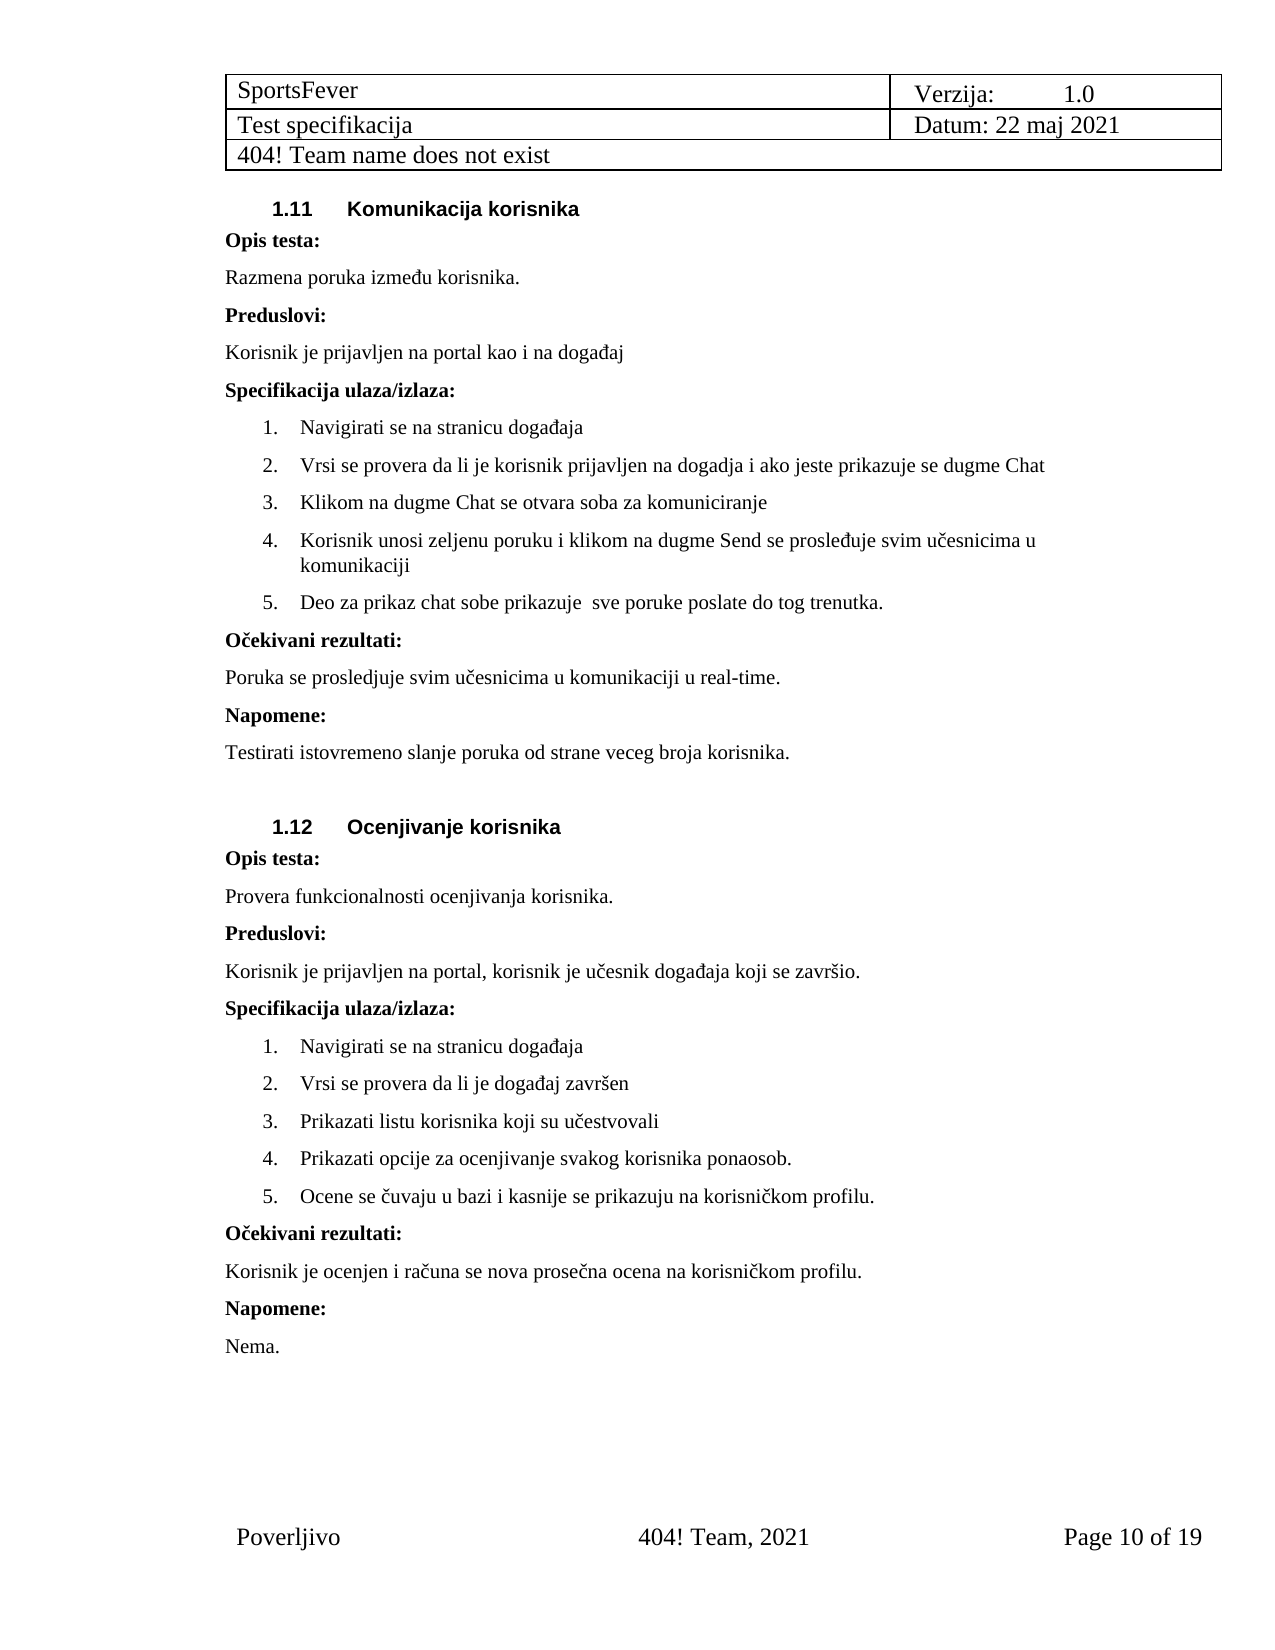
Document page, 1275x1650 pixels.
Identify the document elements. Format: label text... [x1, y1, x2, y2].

text Opis testa: [225, 845, 1125, 870]
text Provera funkcionalnosti ocenjivanja korisnika. [225, 883, 1125, 908]
text Specifikacija ulaza/izlaza: [225, 377, 1125, 402]
text Očekivani rezultati: [225, 1220, 1125, 1245]
text Napomene: [225, 1295, 1125, 1320]
text Poruka se prosledjuje svim učesnicima u komunikaciji u real-time. [225, 664, 1125, 689]
text Preduslovi: [225, 302, 1125, 327]
text Opis testa: [225, 227, 1125, 252]
list Ocene se čuvaju u bazi i kasnije se prikazuju na korisničkom profilu. [262, 1183, 1125, 1208]
text Napomene: [225, 702, 1125, 727]
list Vrsi se provera da li je događaj završen [262, 1070, 1125, 1095]
list Klikom na dugme Chat se otvara soba za komuniciranje [262, 489, 1125, 514]
list Navigirati se na stranicu događaja [262, 1033, 1125, 1058]
text Korisnik je ocenjen i računa se nova prosečna ocena na korisničkom profilu. [225, 1258, 1125, 1283]
text Nema. [225, 1333, 1125, 1358]
subtitle Ocenjivanje korisnika [272, 814, 1125, 839]
text Korisnik je prijavljen na portal kao i na događaj [225, 339, 1125, 364]
list Prikazati opcije za ocenjivanje svakog korisnika ponaosob. [262, 1145, 1125, 1170]
text Očekivani rezultati: [225, 627, 1125, 652]
list Korisnik unosi zeljenu poruku i klikom na dugme Send se prosleđuje svim učesnicima u komunikaciji [262, 527, 1125, 577]
list Deo za prikaz chat sobe prikazuje sve poruke poslate do tog trenutka. [262, 589, 1125, 614]
list Vrsi se provera da li je korisnik prijavljen na dogadja i ako jeste prikazuje se dugme Chat [262, 452, 1125, 477]
text Preduslovi: [225, 920, 1125, 945]
text Specifikacija ulaza/izlaza: [225, 995, 1125, 1020]
text Korisnik je prijavljen na portal, korisnik je učesnik događaja koji se završio. [225, 958, 1125, 983]
subtitle Komunikacija korisnika [272, 195, 1125, 220]
list Prikazati listu korisnika koji su učestvovali [262, 1108, 1125, 1133]
text Razmena poruka između korisnika. [225, 264, 1125, 289]
list Navigirati se na stranicu događaja [262, 414, 1125, 439]
text Testirati istovremeno slanje poruka od strane veceg broja korisnika. [225, 739, 1125, 764]
